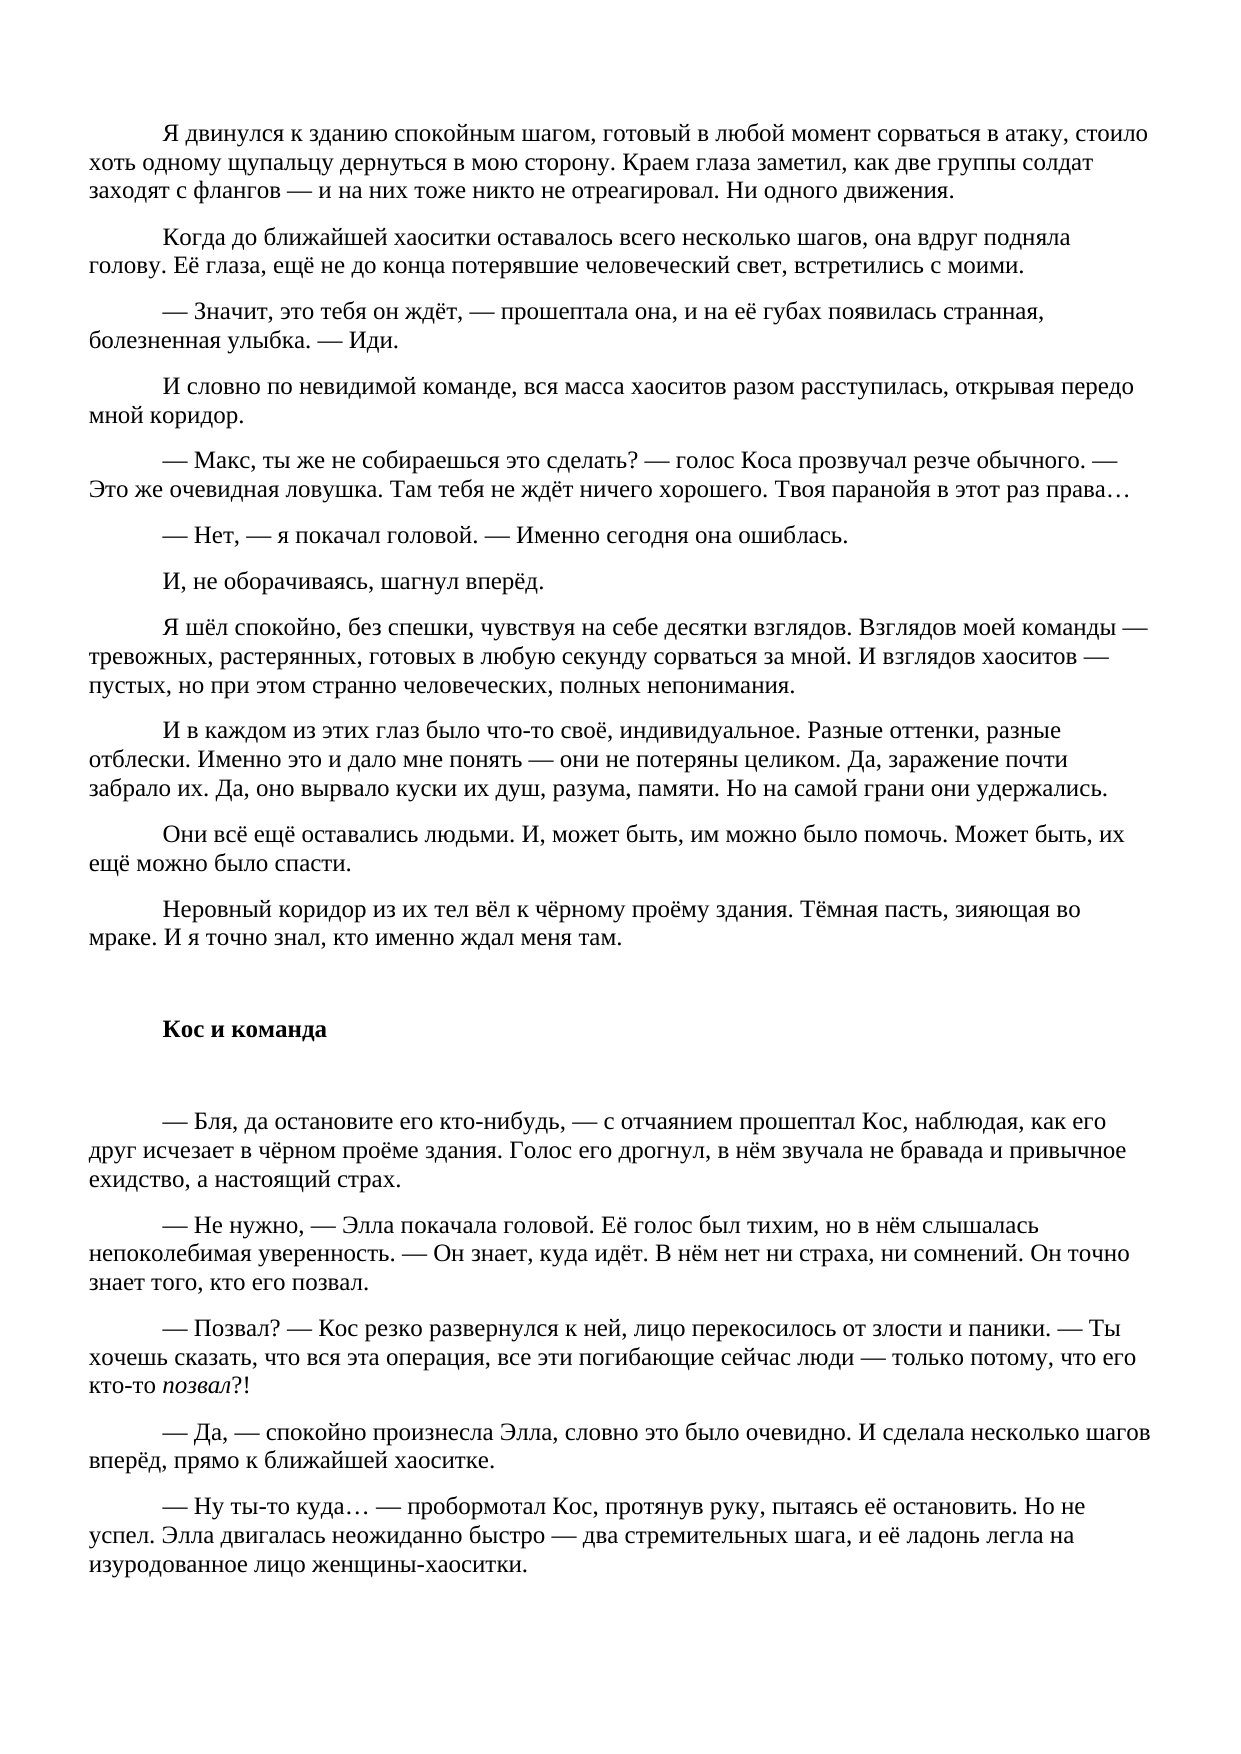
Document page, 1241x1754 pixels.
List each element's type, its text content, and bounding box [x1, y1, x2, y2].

text — Ну ты-то куда… — пробормотал Кос, протянув руку, пытаясь её остановить. Но не успел. Элла двигалась неожиданно быстро — два стремительных шага, и её ладонь легла на изуродованное лицо женщины-хаоситки. [88, 1491, 1152, 1577]
text Я двинулся к зданию спокойным шагом, готовый в любой момент сорваться в атаку, стоило хоть одному щупальцу дернуться в мою сторону. Краем глаза заметил, как две группы солдат заходят с флангов — и на них тоже никто не отреагировал. Ни одного движения. [88, 118, 1152, 204]
text Кос и команда [88, 1014, 1152, 1043]
text — Макс, ты же не собираешься это сделать? — голос Коса прозвучал резче обычного. — Это же очевидная ловушка. Там тебя не ждёт ничего хорошего. Твоя паранойя в этот раз права… [88, 446, 1152, 503]
text — Позвал? — Кос резко развернулся к ней, лицо перекосилось от злости и паники. — Ты хочешь сказать, что вся эта операция, все эти погибающие сейчас люди — только потому, что его кто-то позвал?! [88, 1313, 1152, 1399]
text — Не нужно, — Элла покачала головой. Её голос был тихим, но в нём слышалась непоколебимая уверенность. — Он знает, куда идёт. В нём нет ни страха, ни сомнений. Он точно знает того, кто его позвал. [88, 1210, 1152, 1296]
text Когда до ближайшей хаоситки оставалось всего несколько шагов, она вдруг подняла голову. Её глаза, ещё не до конца потерявшие человеческий свет, встретились с моими. [88, 222, 1152, 279]
text И словно по невидимой команде, вся масса хаоситов разом расступилась, открывая передо мной коридор. [88, 371, 1152, 428]
text Я шёл спокойно, без спешки, чувствуя на себе десятки взглядов. Взглядов моей команды — тревожных, растерянных, готовых в любую секунду сорваться за мной. И взглядов хаоситов — пустых, но при этом странно человеческих, полных непонимания. [88, 612, 1152, 698]
text — Бля, да остановите его кто-нибудь, — с отчаянием прошептал Кос, наблюдая, как его друг исчезает в чёрном проёме здания. Голос его дрогнул, в нём звучала не бравада и привычное ехидство, а настоящий страх. [88, 1106, 1152, 1192]
text И в каждом из этих глаз было что-то своё, индивидуальное. Разные оттенки, разные отблески. Именно это и дало мне понять — они не потеряны целиком. Да, заражение почти забрало их. Да, оно вырвало куски их душ, разума, памяти. Но на самой грани они удержались. [88, 716, 1152, 802]
text Неровный коридор из их тел вёл к чёрному проёму здания. Тёмная пасть, зияющая во мраке. И я точно знал, кто именно ждал меня там. [88, 894, 1152, 951]
text И, не оборачиваясь, шагнул вперёд. [88, 566, 1152, 595]
text Они всё ещё оставались людьми. И, может быть, им можно было помочь. Может быть, их ещё можно было спасти. [88, 819, 1152, 877]
text — Значит, это тебя он ждёт, — прошептала она, и на её губах появилась странная, болезненная улыбка. — Иди. [88, 296, 1152, 354]
text — Да, — спокойно произнесла Элла, словно это было очевидно. И сделала несколько шагов вперёд, прямо к ближайшей хаоситке. [88, 1417, 1152, 1474]
text — Нет, — я покачал головой. — Именно сегодня она ошиблась. [88, 520, 1152, 549]
